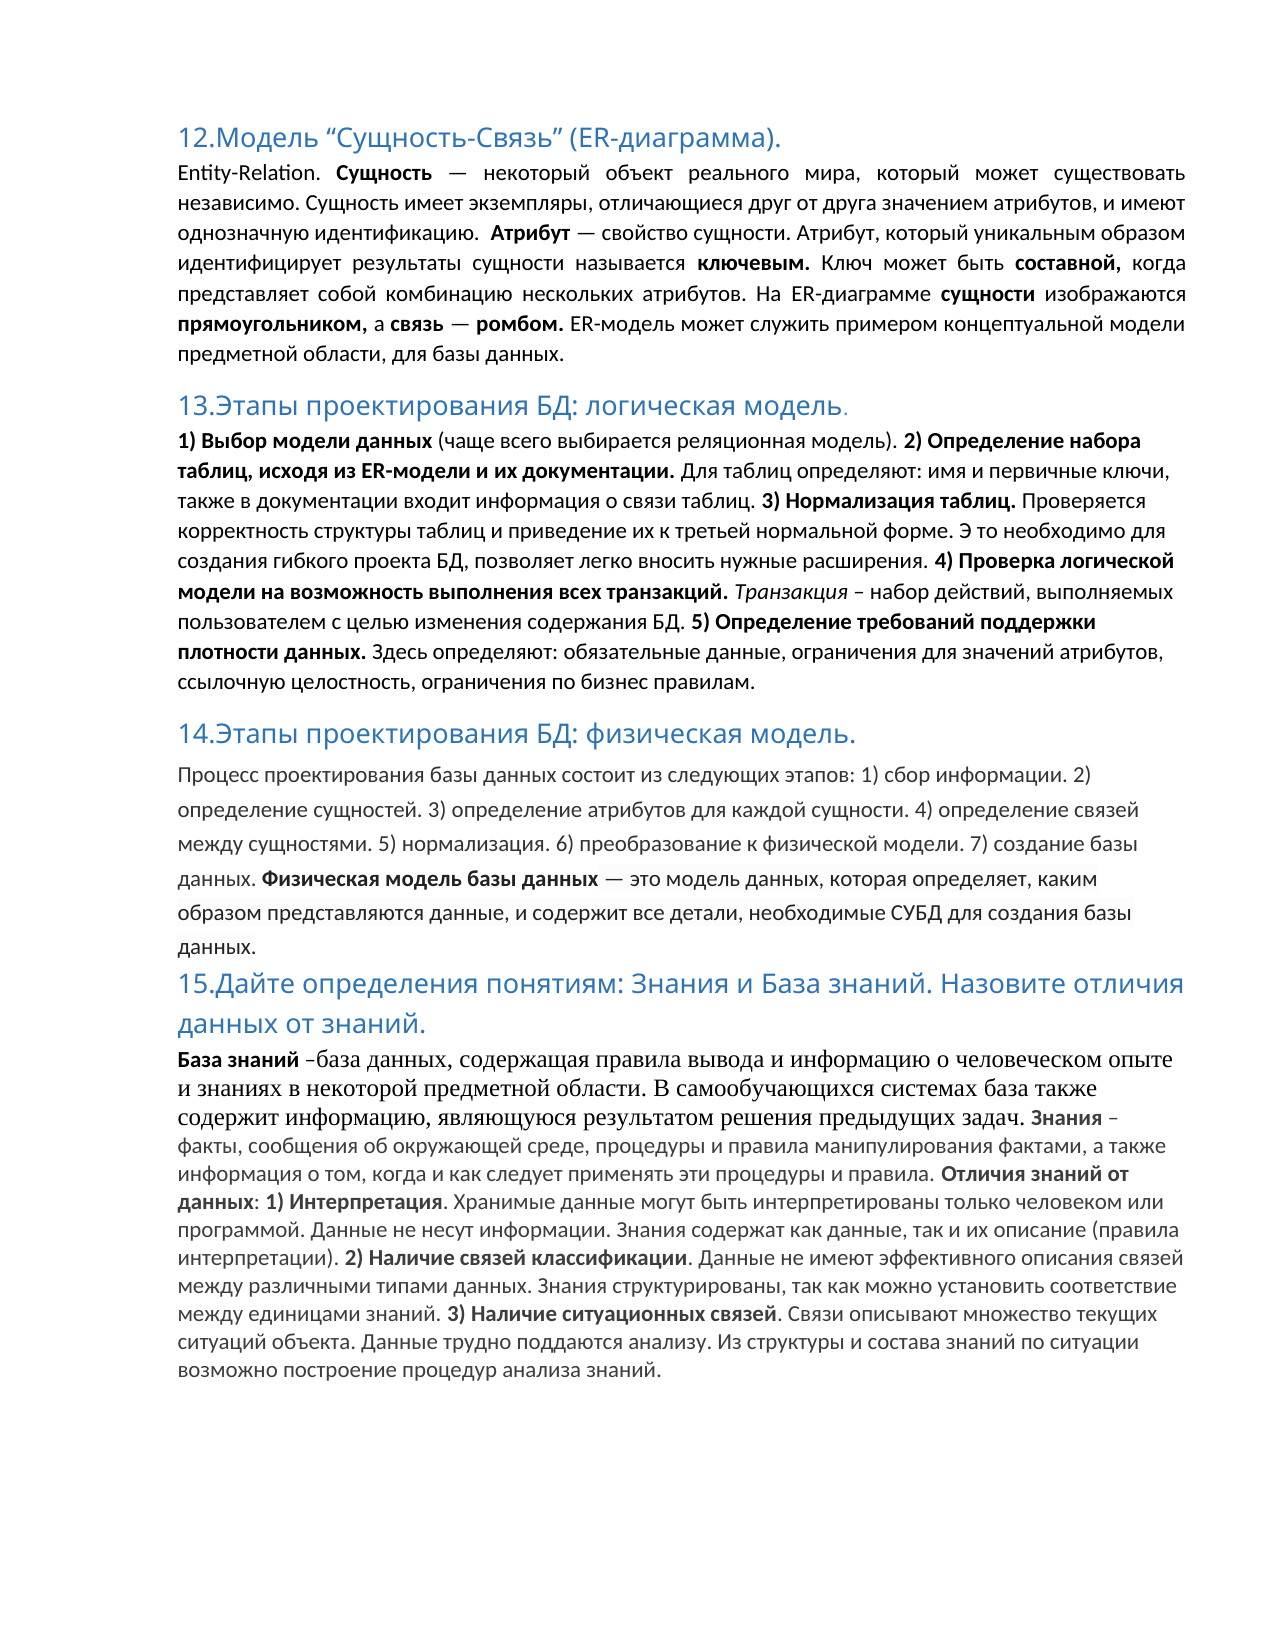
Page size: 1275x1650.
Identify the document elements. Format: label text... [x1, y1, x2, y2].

subtitle 15.Дайте определения понятиям: Знания и База знаний. Назовите отличия данных от знаний. [177, 964, 1186, 1041]
text 1) Выбор модели данных (чаще всего выбирается реляционная модель). 2) Определение набора таблиц, исходя из ER-модели и их документации. Для таблиц определяют: имя и первичные ключи, также в документации входит информация о связи таблиц. 3) Нормализация таблиц. Проверяется корректность структуры таблиц и приведение их к третьей нормальной форме. Э то необходимо для создания гибкого проекта БД, позволяет легко вносить нужные расширения. 4) Проверка логической модели на возможность выполнения всех транзакций. Транзакция – набор действий, выполняемых пользователем с целью изменения содержания БД. 5) Определение требований поддержки плотности данных. Здесь определяют: обязательные данные, ограничения для значений атрибутов, ссылочную целостность, ограничения по бизнес правилам. [177, 426, 1186, 696]
subtitle 13.Этапы проектирования БД: логическая модель. [177, 386, 1186, 423]
subtitle 14.Этапы проектирования БД: физическая модель. [177, 714, 1186, 751]
text База знаний –база данных, содержащая правила вывода и информацию о человеческом опыте и знаниях в некоторой предметной области. В самообучающихся системах база также содержит информацию, являющуюся результатом решения предыдущих задач. Знания – факты, сообщения об окружающей среде, процедуры и правила манипулирования фактами, а также информация о том, когда и как следует применять эти процедуры и правила. Отличия знаний от данных: 1) Интерпретация. Хранимые данные могут быть интерпретированы только человеком или программой. Данные не несут информации. Знания содержат как данные, так и их описание (правила интерпретации). 2) Наличие связей классификации. Данные не имеют эффективного описания связей между различными типами данных. Знания структурированы, так как можно установить соответствие между единицами знаний. 3) Наличие ситуационных связей. Связи описывают множество текущих ситуаций объекта. Данные трудно поддаются анализу. Из структуры и состава знаний по ситуации возможно построение процедур анализа знаний. [177, 1044, 1186, 1383]
text Entity-Relation. Сущность — некоторый объект реального мира, который может существовать независимо. Сущность имеет экземпляры, отличающиеся друг от друга значением атрибутов, и имеют однозначную идентификацию. Атрибут — свойство сущности. Атрибут, который уникальным образом идентифицирует результаты сущности называется ключевым. Ключ может быть составной, когда представляет собой комбинацию нескольких атрибутов. На ER-диаграмме сущности изображаются прямоугольником, а связь — ромбом. ER-модель может служить примером концептуальной модели предметной области, для базы данных. [177, 158, 1186, 367]
text Процесс проектирования базы данных состоит из следующих этапов: 1) сбор информации. 2) определение сущностей. 3) определение атрибутов для каждой сущности. 4) определение связей между сущностями. 5) нормализация. 6) преобразование к физической модели. 7) создание базы данных. Физическая модель базы данных — это модель данных, которая определяет, каким образом представляются данные, и содержит все детали, необходимые СУБД для создания базы данных. [177, 754, 1186, 960]
subtitle 12.Модель “Сущность-Связь” (ER-диаграмма). [177, 118, 1186, 155]
